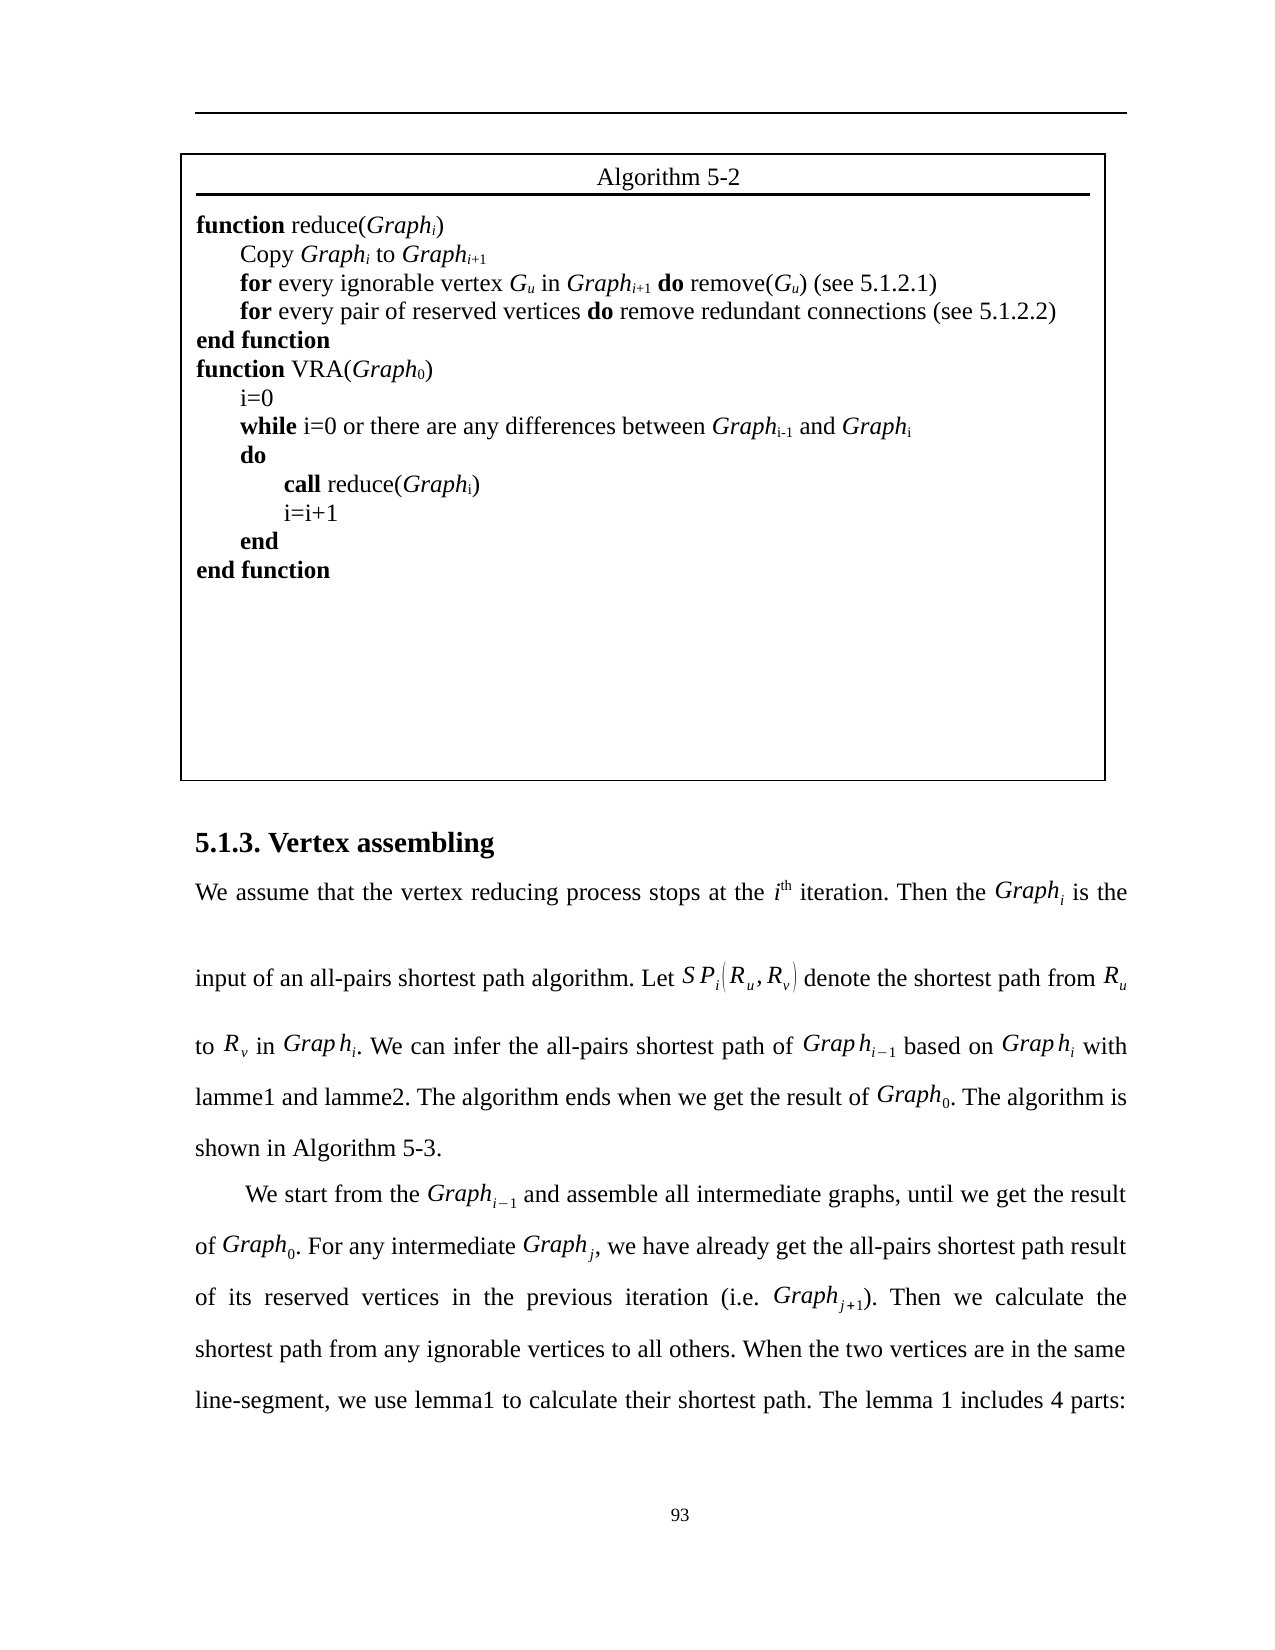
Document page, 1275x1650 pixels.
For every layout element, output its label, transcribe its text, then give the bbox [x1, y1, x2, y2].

subtitle Vertex assembling [195, 163, 1127, 859]
